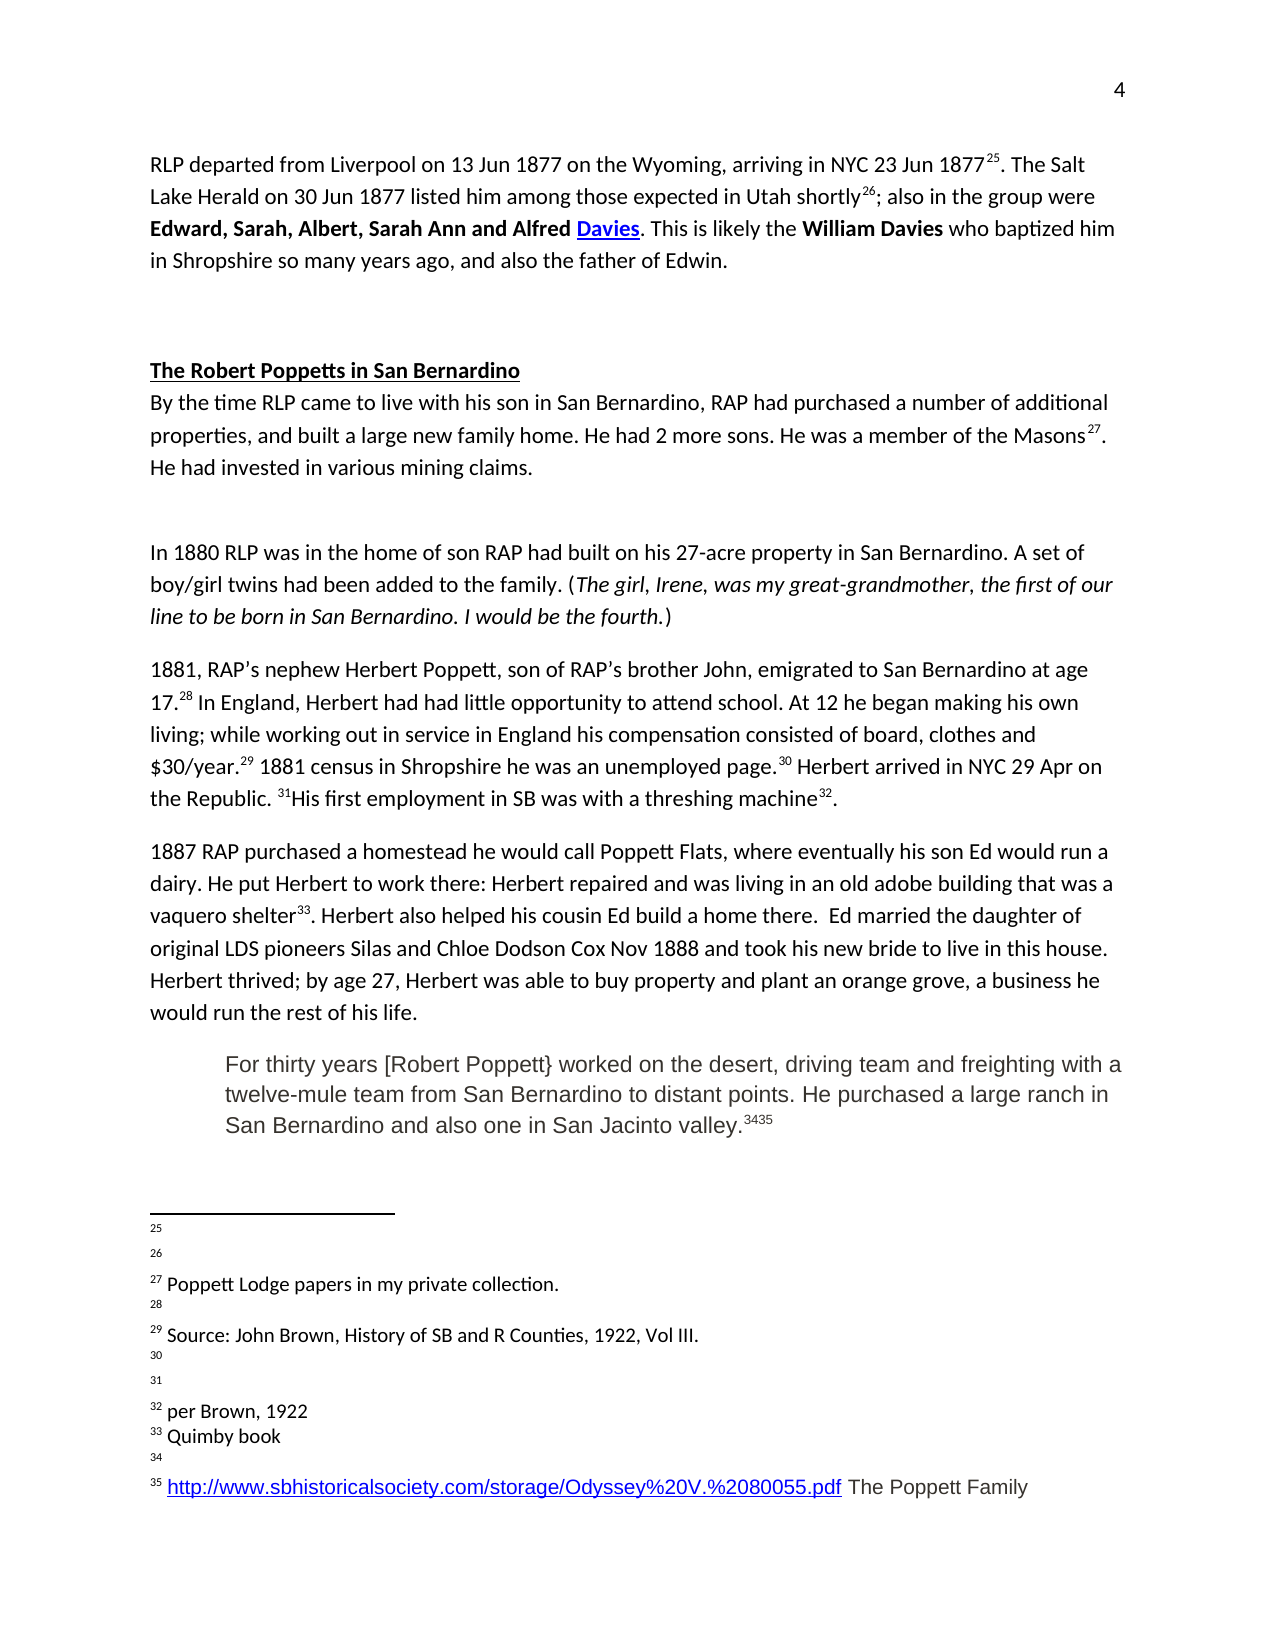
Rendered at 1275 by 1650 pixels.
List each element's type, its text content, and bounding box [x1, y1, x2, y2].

text RLP departed from Liverpool on 13 Jun 1877 on the Wyoming, arriving in NYC 23 Jun 1877. The Salt Lake Herald on 30 Jun 1877 listed him among those expected in Utah shortly; also in the group were Edward, Sarah, Albert, Sarah Ann and Alfred Davies. This is likely the William Davies who baptized him in Shropshire so many years ago, and also the father of Edwin. [150, 150, 1125, 274]
text By the time RLP came to live with his son in San Bernardino, RAP had purchased a number of additional properties, and built a large new family home. He had 2 more sons. He was a member of the Masons. He had invested in various mining claims. [150, 388, 1125, 481]
text 1887 RAP purchased a homestead he would call Poppett Flats, where eventually his son Ed would run a dairy. He put Herbert to work there: Herbert repaired and was living in an old adobe building that was a vaquero shelter. Herbert also helped his cousin Ed build a home there. Ed married the daughter of original LDS pioneers Silas and Chloe Dodson Cox Nov 1888 and took his new bride to live in this house. Herbert thrived; by age 27, Herbert was able to buy property and plant an orange grove, a business he would run the rest of his life. [150, 837, 1125, 1026]
text For thirty years [Robert Poppett} worked on the desert, driving team and freighting with a twelve-mule team from San Bernardino to distant points. He purchased a large ranch in San Bernardino and also one in San Jacinto valley. [225, 1051, 1125, 1138]
text 1881, RAP’s nephew Herbert Poppett, son of RAP’s brother John, emigrated to San Bernardino at age 17. In England, Herbert had had little opportunity to attend school. At 12 he began making his own living; while working out in service in England his compensation consisted of board, clothes and $30/year. 1881 census in Shropshire he was an unemployed page. Herbert arrived in NYC 29 Apr on the Republic. His first employment in SB was with a threshing machine. [150, 656, 1125, 812]
text The Robert Poppetts in San Bernardino [150, 356, 1125, 384]
text In 1880 RLP was in the home of son RAP had built on his 27-acre property in San Bernardino. A set of boy/girl twins had been added to the family. (The girl, Irene, was my great-grandmother, the first of our line to be born in San Bernardino. I would be the fourth.) [150, 538, 1125, 631]
